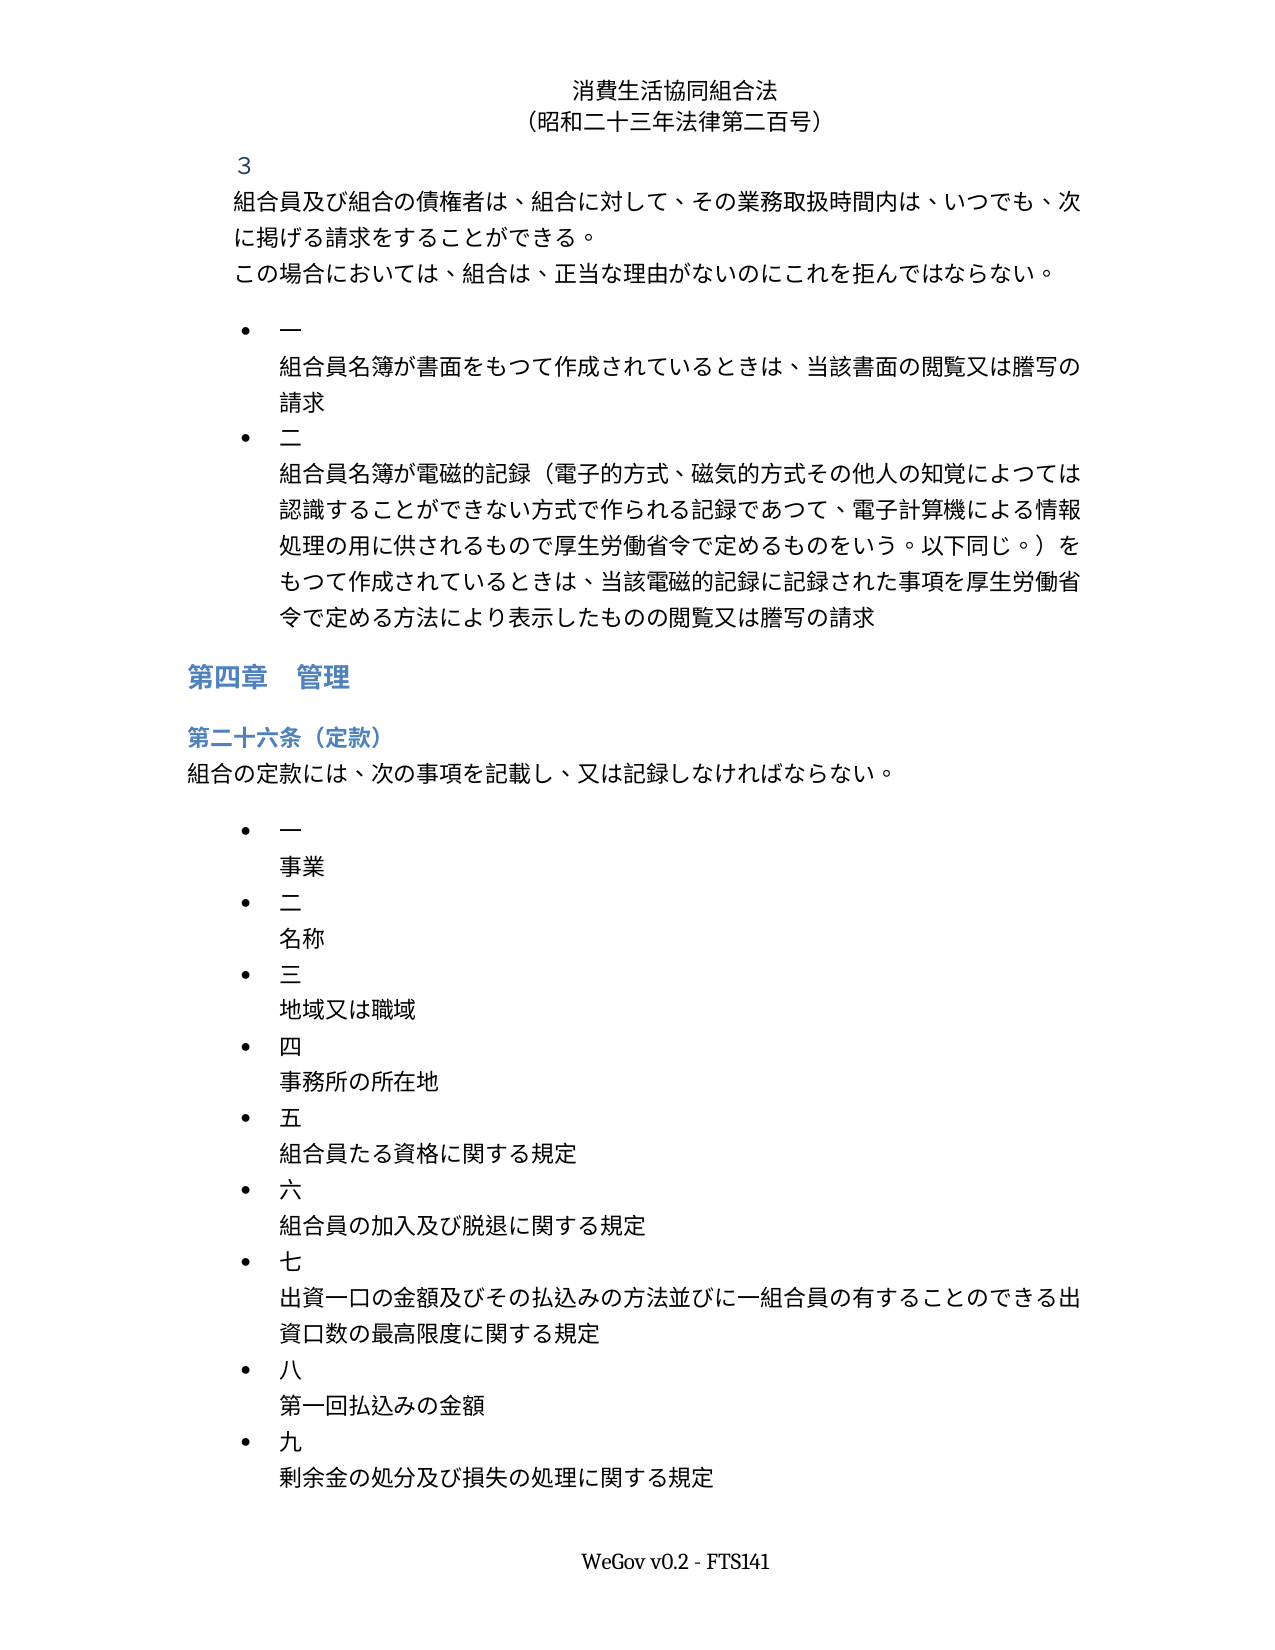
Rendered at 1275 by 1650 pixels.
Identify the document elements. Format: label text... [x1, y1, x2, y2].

subtitle ３ [233, 150, 1087, 181]
text 組合の定款には、次の事項を記載し、又は記録しなければならない。 [187, 758, 1087, 789]
text 組合員及び組合の債権者は、組合に対して、その業務取扱時間内は、いつでも、次に掲げる請求をすることができる。 この場合においては、組合は、正当な理由がないのにこれを拒んではならない。 [233, 186, 1087, 289]
list 七 出資一口の金額及びその払込みの方法並びに一組合員の有することのできる出資口数の最高限度に関する規定 [242, 1246, 1087, 1349]
subtitle 第四章 管理 [187, 659, 1087, 696]
list 四 事務所の所在地 [242, 1030, 1087, 1098]
list 二 組合員名簿が電磁的記録（電子的方式、磁気的方式その他人の知覚によつては認識することができない方式で作られる記録であつて、電子計算機による情報処理の用に供されるもので厚生労働省令で定めるものをいう。以下同じ。）をもつて作成されているときは、当該電磁的記録に記録された事項を厚生労働省令で定める方法により表示したものの閲覧又は謄写の請求 [242, 422, 1087, 633]
list 六 組合員の加入及び脱退に関する規定 [242, 1174, 1087, 1241]
list 九 剰余金の処分及び損失の処理に関する規定 [242, 1426, 1087, 1493]
list 三 地域又は職域 [242, 958, 1087, 1026]
subtitle 第二十六条（定款） [187, 722, 1087, 753]
list 一 組合員名簿が書面をもつて作成されているときは、当該書面の閲覧又は謄写の請求 [242, 314, 1087, 418]
list 五 組合員たる資格に関する規定 [242, 1102, 1087, 1169]
list 一 事業 [242, 815, 1087, 882]
list 二 名称 [242, 887, 1087, 954]
list 八 第一回払込みの金額 [242, 1354, 1087, 1421]
